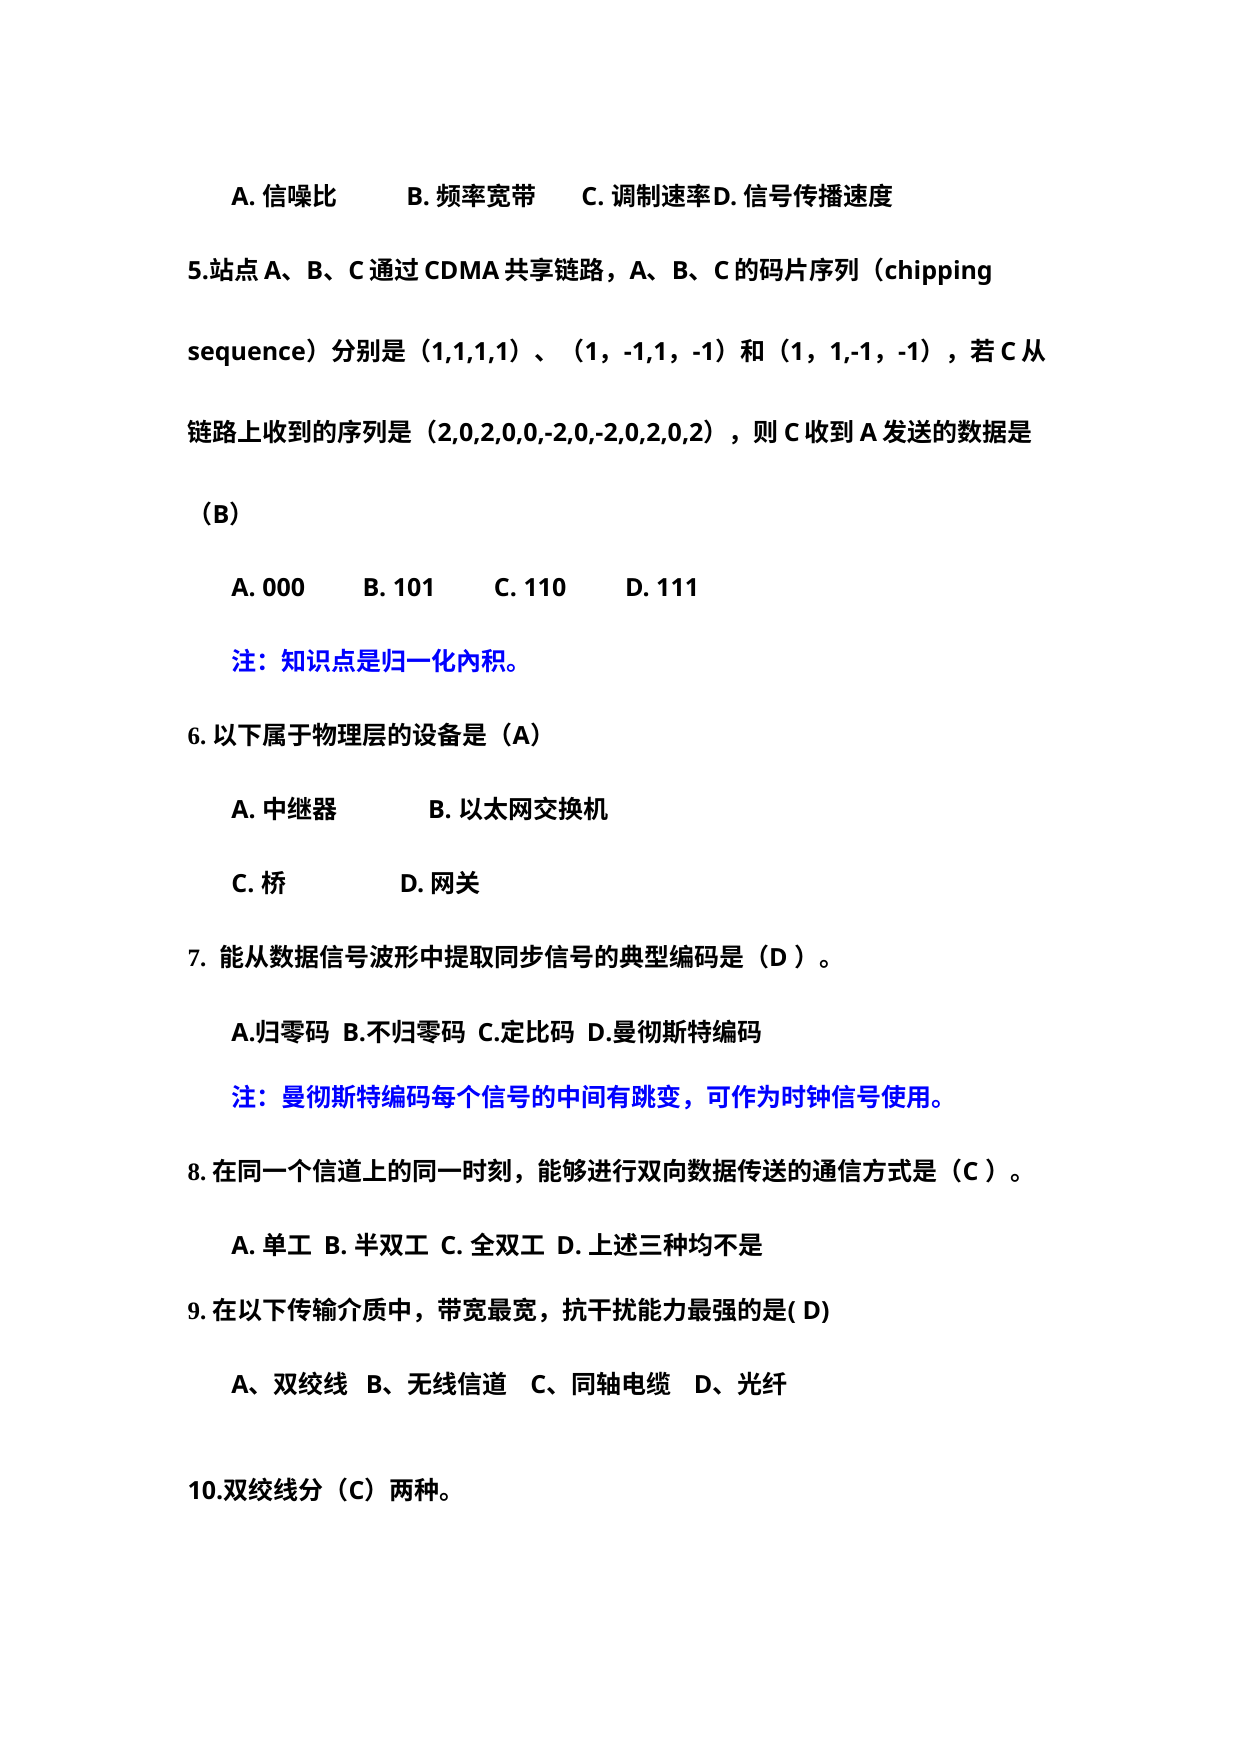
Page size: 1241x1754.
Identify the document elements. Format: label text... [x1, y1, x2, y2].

text A. 中继器 B. 以太网交换机 [187, 775, 1053, 840]
list 在同一个信道上的同一时刻，能够进行双向数据传送的通信方式是（C ）。 [187, 1137, 1053, 1202]
text A、双绞线 B、无线信道 C、同轴电缆 D、光纤 [187, 1350, 1053, 1415]
text 注：知识点是归一化內积。 [187, 627, 1053, 692]
list 在以下传输介质中，带宽最宽，抗干扰能力最强的是( D) [187, 1276, 1053, 1341]
text A.归零码 B.不归零码 C.定比码 D.曼彻斯特编码 [187, 998, 1053, 1063]
text A. 单工 B. 半双工 C. 全双工 D. 上述三种均不是 [187, 1211, 1053, 1276]
list 能从数据信号波形中提取同步信号的典型编码是（D ）。 [187, 923, 1053, 988]
text C. 桥 D. 网关 [187, 849, 1053, 914]
text A. 000 B. 101 C. 110 D. 111 [187, 554, 1053, 619]
text 注：曼彻斯特编码每个信号的中间有跳变，可作为时钟信号使用。 [187, 1063, 1053, 1128]
text A. 信噪比 B. 频率宽带 C. 调制速率 D. 信号传播速度 [187, 162, 1053, 227]
text 10.双绞线分（C）两种。 [187, 1456, 1053, 1521]
text 5.站点A、B、C通过CDMA共享链路，A、B、C的码片序列（chipping sequence）分别是（1,1,1,1）、（1，-1,1，-1）和（1，1,-1，-1），若C从链路上收到的序列是（2,0,2,0,0,-2,0,-2,0,2,0,2），则C收到A发送的数据是（B） [187, 236, 1053, 545]
list 以下属于物理层的设备是（A） [187, 701, 1053, 766]
